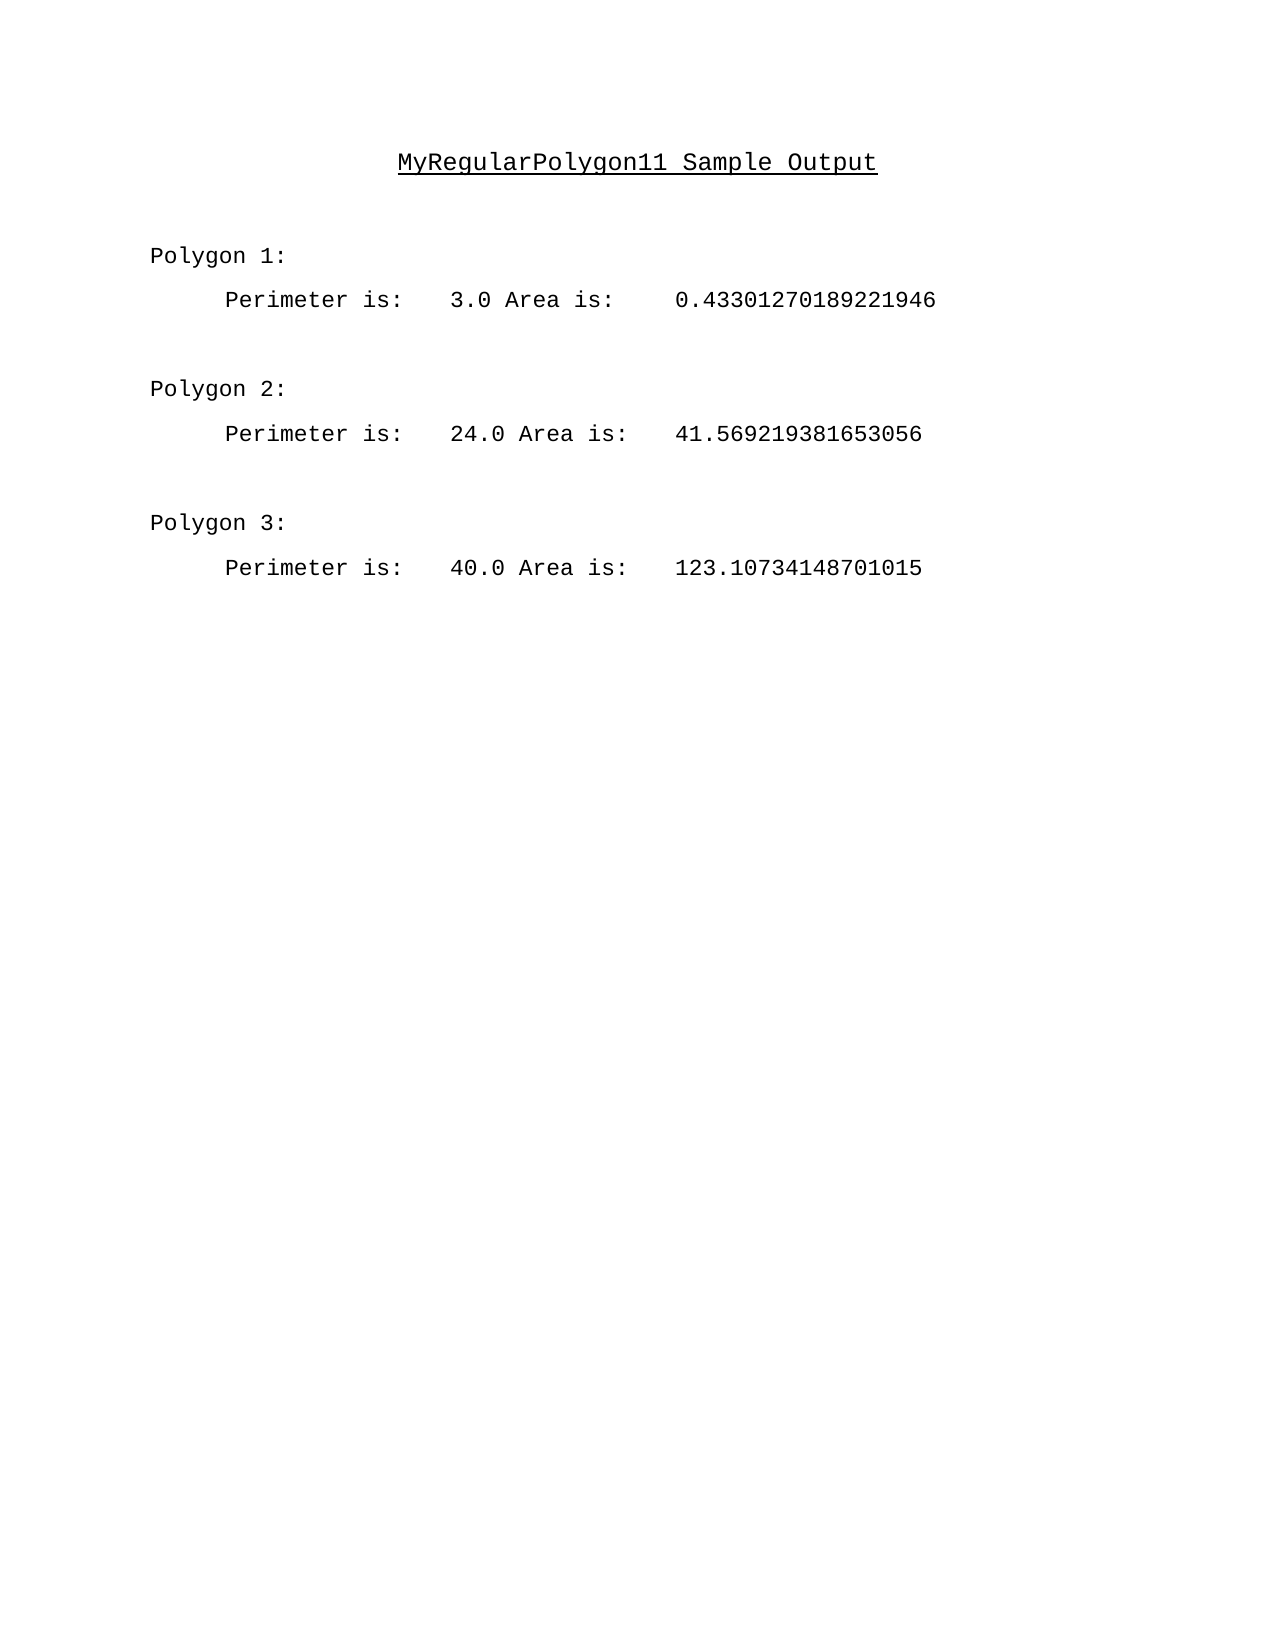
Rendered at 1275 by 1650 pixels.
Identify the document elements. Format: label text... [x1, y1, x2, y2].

text Polygon 1: [150, 244, 1125, 270]
text Polygon 3: [150, 512, 1125, 537]
text MyRegularPolygon11 Sample Output [150, 150, 1125, 178]
text Perimeter is: 3.0 Area is: 0.43301270189221946 [150, 289, 1125, 314]
text Perimeter is: 40.0 Area is: 123.10734148701015 [150, 556, 1125, 582]
text Polygon 2: [150, 378, 1125, 404]
text Perimeter is: 24.0 Area is: 41.569219381653056 [150, 422, 1125, 448]
